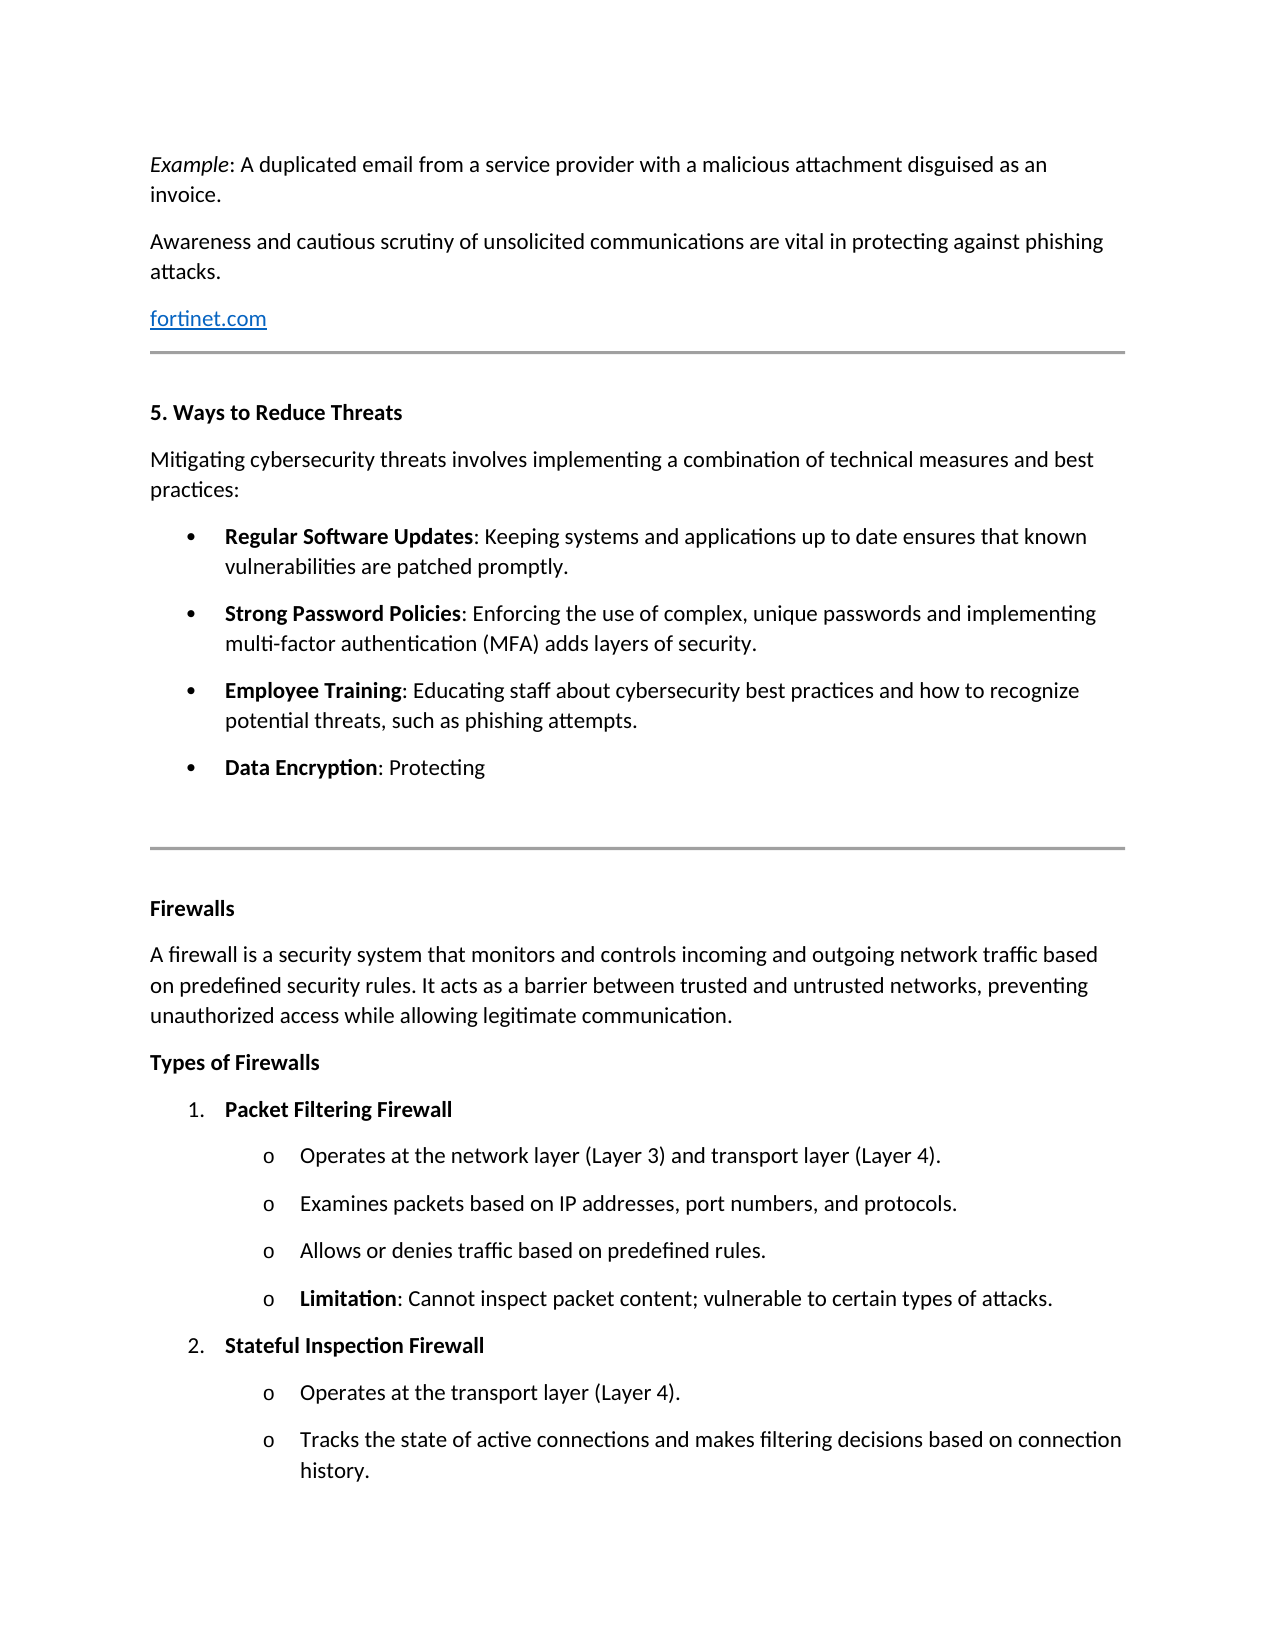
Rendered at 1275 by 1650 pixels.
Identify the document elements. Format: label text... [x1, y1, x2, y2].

list Packet Filtering Firewall [187, 1095, 1125, 1123]
list Strong Password Policies: Enforcing the use of complex, unique passwords and implementing multi-factor authentication (MFA) adds layers of security. [187, 599, 1125, 657]
text Mitigating cybersecurity threats involves implementing a combination of technical measures and best practices: [150, 445, 1125, 503]
text fortinet.com [150, 304, 1125, 332]
list Examines packets based on IP addresses, port numbers, and protocols. [262, 1189, 1125, 1218]
text Types of Firewalls [150, 1048, 1125, 1076]
list Stateful Inspection Firewall [187, 1331, 1125, 1359]
list Limitation: Cannot inspect packet content; vulnerable to certain types of attacks. [262, 1284, 1125, 1312]
text 5. Ways to Reduce Threats [150, 398, 1125, 426]
list Employee Training: Educating staff about cybersecurity best practices and how to recognize potential threats, such as phishing attempts. [187, 676, 1125, 734]
text A firewall is a security system that monitors and controls incoming and outgoing network traffic based on predefined security rules. It acts as a barrier between trusted and untrusted networks, preventing unauthorized access while allowing legitimate communication. [150, 941, 1125, 1029]
list Regular Software Updates: Keeping systems and applications up to date ensures that known vulnerabilities are patched promptly. [187, 522, 1125, 580]
text Awareness and cautious scrutiny of unsolicited communications are vital in protecting against phishing attacks. [150, 227, 1125, 285]
list Data Encryption: Protecting [187, 753, 1125, 781]
text Firewalls [150, 894, 1125, 922]
list Tracks the state of active connections and makes filtering decisions based on connection history. [262, 1426, 1125, 1484]
list Allows or denies traffic based on predefined rules. [262, 1236, 1125, 1265]
list Operates at the network layer (Layer 3) and transport layer (Layer 4). [262, 1142, 1125, 1170]
list Operates at the transport layer (Layer 4). [262, 1378, 1125, 1407]
text Example: A duplicated email from a service provider with a malicious attachment disguised as an invoice. [150, 150, 1125, 208]
